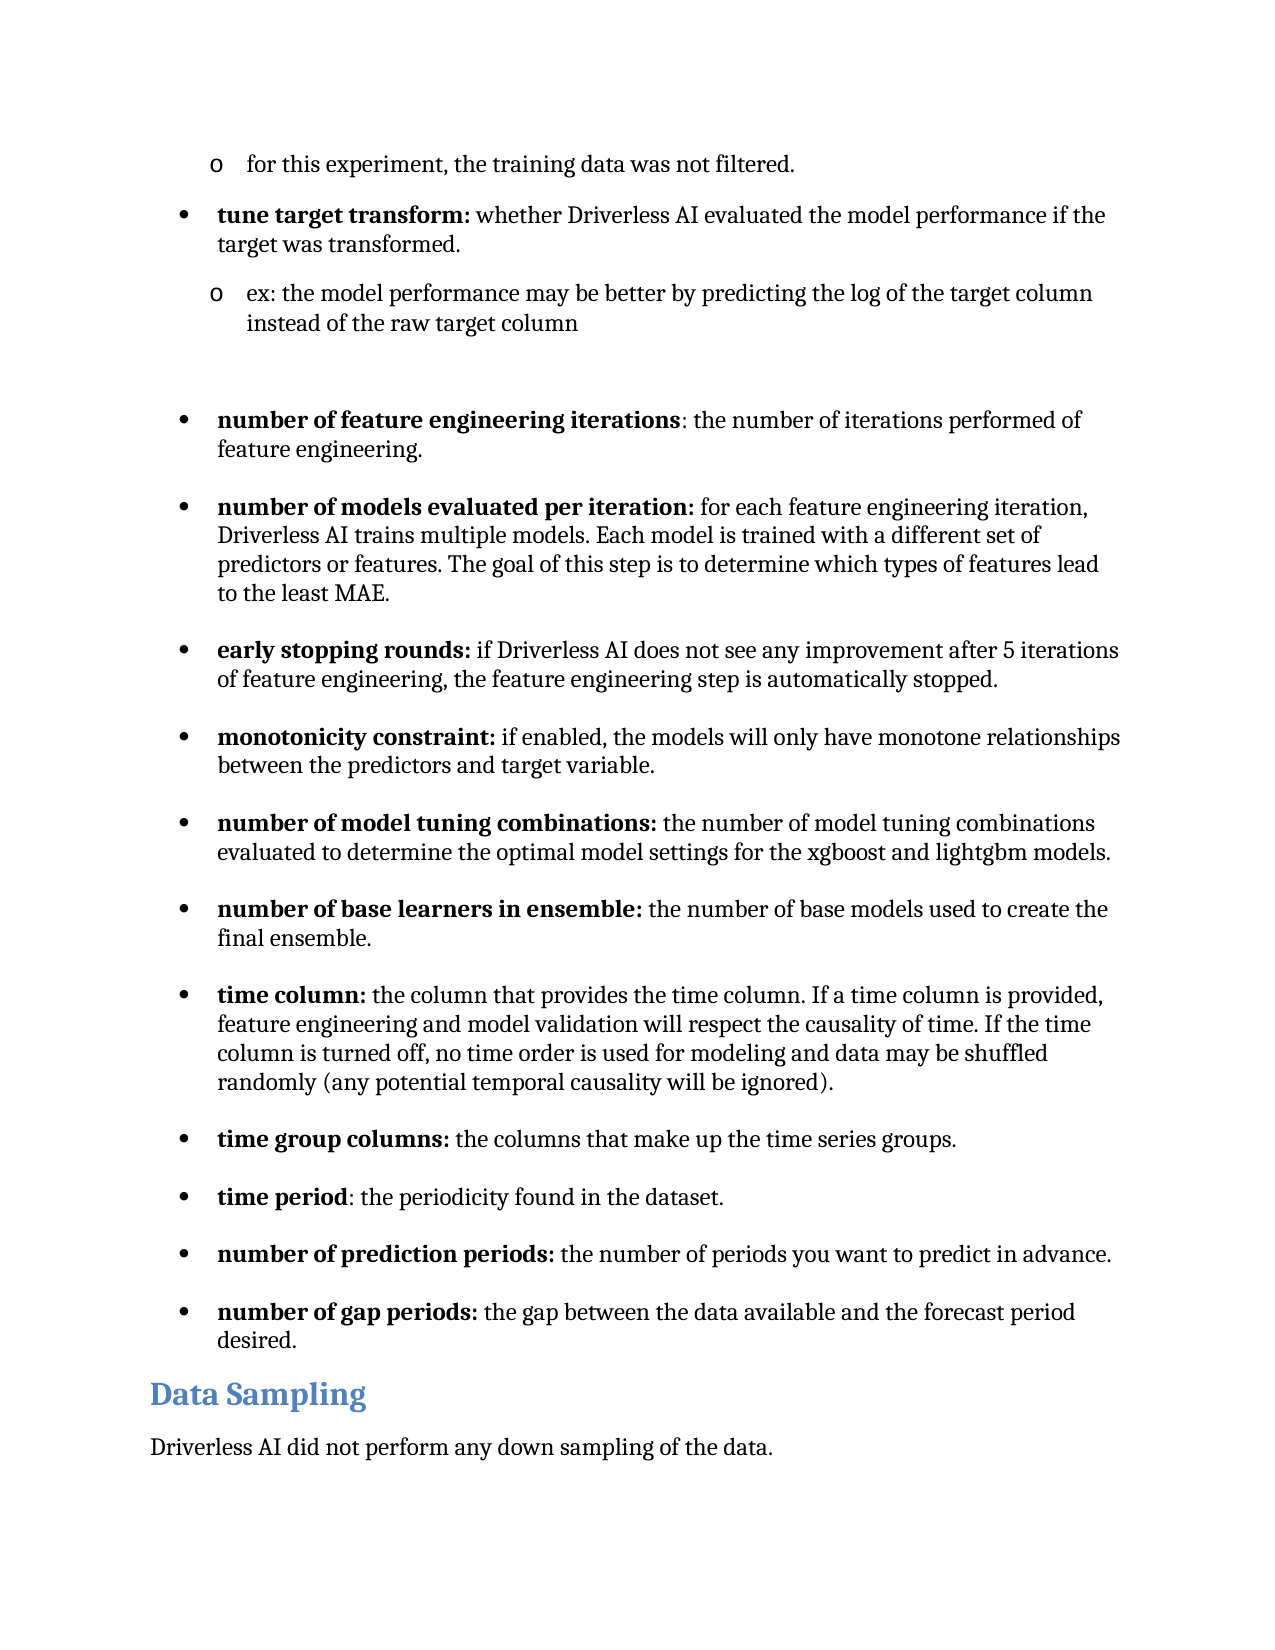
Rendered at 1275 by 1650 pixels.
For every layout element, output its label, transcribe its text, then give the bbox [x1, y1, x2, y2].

list time column: the column that provides the time column. If a time column is provided, feature engineering and model validation will respect the causality of time. If the time column is turned off, no time order is used for modeling and data may be shuffled randomly (any potential temporal causality will be ignored). [179, 981, 1125, 1096]
list time group columns: the columns that make up the time series groups. [179, 1125, 1125, 1154]
list number of model tuning combinations: the number of model tuning combinations evaluated to determine the optimal model settings for the xgboost and lightgbm models. [179, 809, 1125, 866]
list time period: the periodicity found in the dataset. [179, 1182, 1125, 1211]
list ex: the model performance may be better by predicting the log of the target column instead of the raw target column [209, 279, 1125, 338]
list for this experiment, the training data was not filtered. [209, 150, 1125, 180]
list number of gap periods: the gap between the data available and the forecast period desired. [179, 1297, 1125, 1355]
text Driverless AI did not perform any down sampling of the data. [150, 1433, 1125, 1462]
list tune target transform: whether Driverless AI evaluated the model performance if the target was transformed. [179, 201, 1125, 258]
list number of base learners in ensemble: the number of base models used to create the final ensemble. [179, 895, 1125, 952]
subtitle Data Sampling [150, 1376, 1125, 1414]
list number of feature engineering iterations: the number of iterations performed of feature engineering. [179, 406, 1125, 464]
list number of prediction periods: the number of periods you want to predict in advance. [179, 1240, 1125, 1269]
list number of models evaluated per iteration: for each feature engineering iteration, Driverless AI trains multiple models. Each model is trained with a different set of predictors or features. The goal of this step is to determine which types of features lead to the least MAE. [179, 492, 1125, 607]
list early stopping rounds: if Driverless AI does not see any improvement after 5 iterations of feature engineering, the feature engineering step is automatically stopped. [179, 636, 1125, 694]
list monotonicity constraint: if enabled, the models will only have monotone relationships between the predictors and target variable. [179, 722, 1125, 780]
